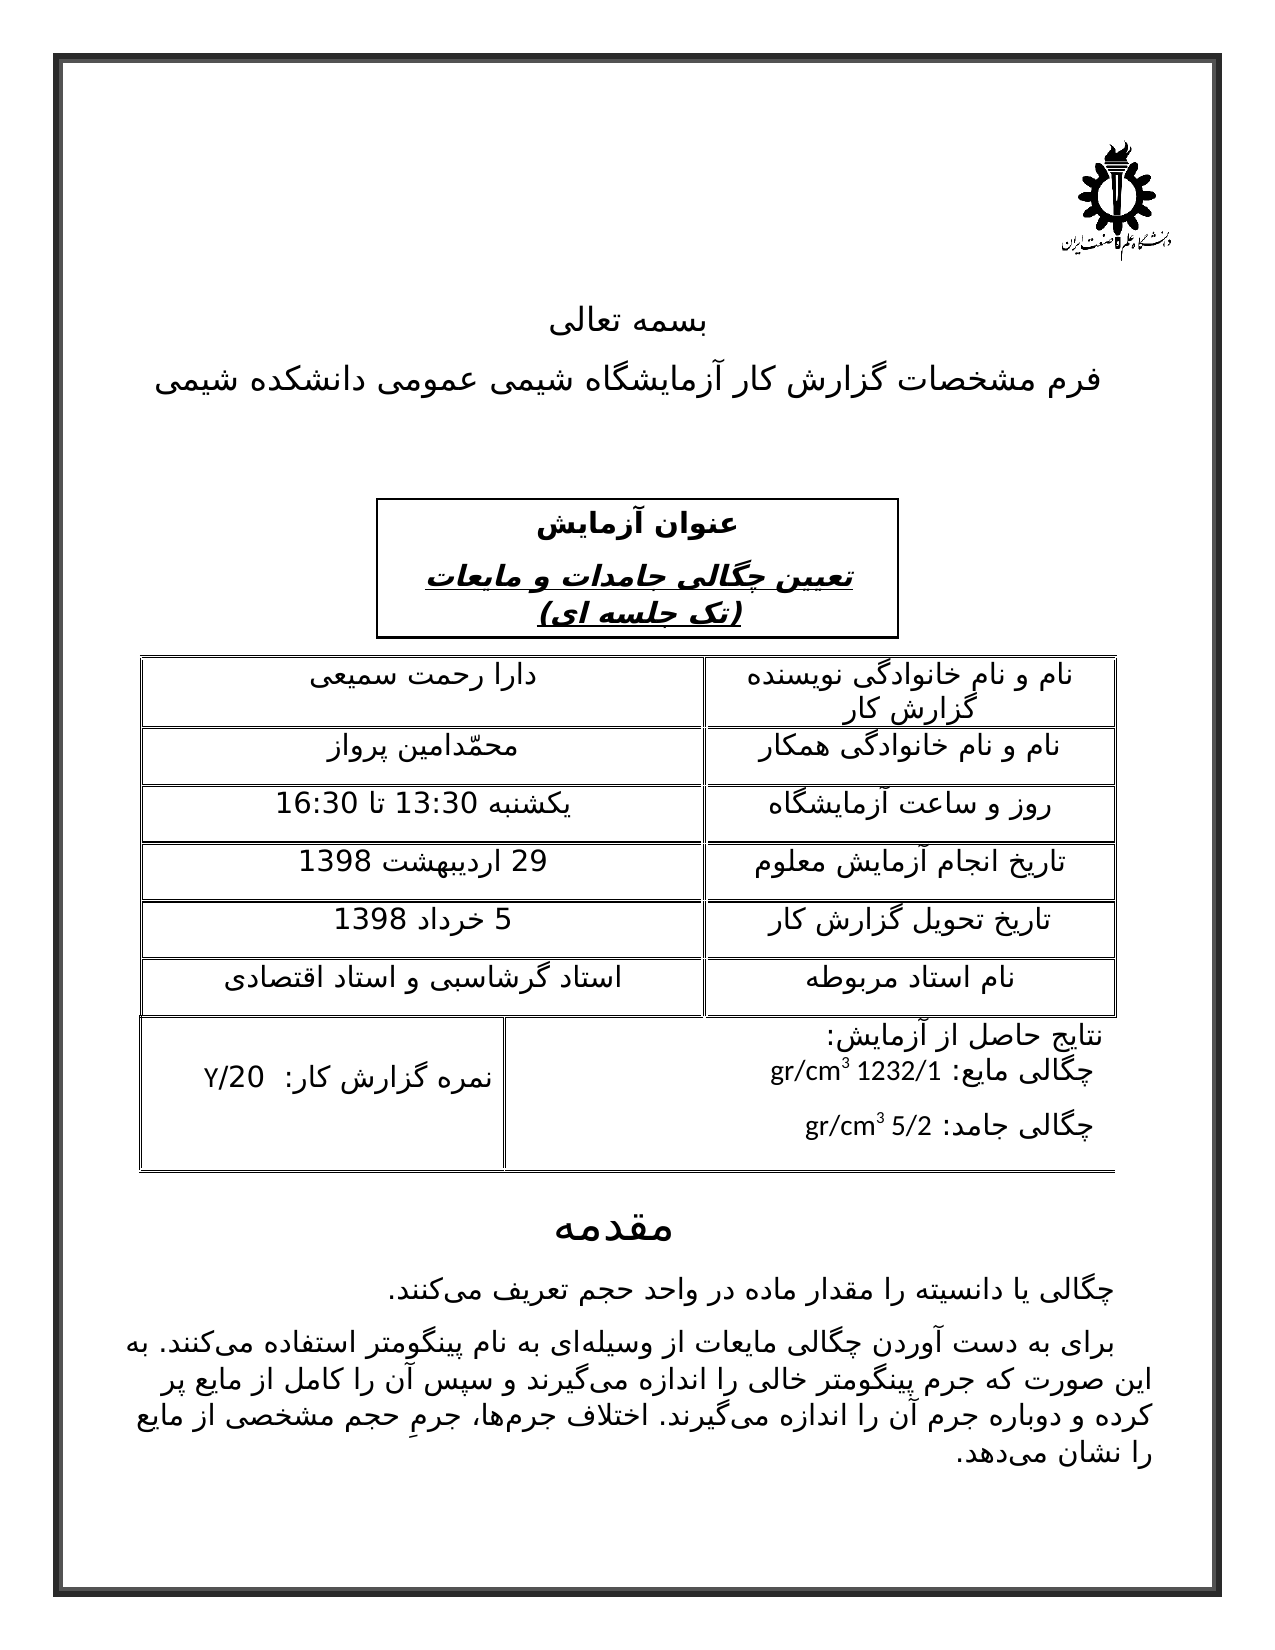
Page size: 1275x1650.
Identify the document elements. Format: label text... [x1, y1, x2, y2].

text برای به دست آوردن چگالی مایعات از وسیله‌ای به نام پینگومتر استفاده می‌کنند. به این صورت که جرم پینگومتر خالی را اندازه می‌گیرند و سپس آن را کامل از مایع پر کرده و دوباره جرم آن را اندازه می‌گیرند. اختلاف جرم‌ها، جرمِ حجم مشخصی از مایع را نشان می‌دهد. [112, 1325, 1153, 1469]
table_header دارا رحمت سمیعی [141, 658, 703, 726]
picture [1057, 140, 1176, 261]
table_cell یکشنبه 13:30 تا 16:30 [143, 784, 703, 841]
table_cell روز و ساعت آزمایشگاه [706, 784, 1114, 841]
text چگالی یا دانسیته را مقدار ماده در واحد حجم تعریف می‌کنند. [112, 1272, 1153, 1306]
table_cell نام استاد مربوطه [705, 957, 1116, 1015]
table_cell تاریخ انجام آزمایش معلوم [706, 841, 1114, 899]
text فرم مشخصات گزارش کار آزمایشگاه شیمی عمومی دانشکده شیمی [84, 359, 1172, 398]
table_header نام و نام خانوادگی نویسنده گزارش کار [706, 656, 1116, 726]
table_cell استاد گرشاسبی و استاد اقتصادی [141, 957, 705, 1015]
table_cell نتایج حاصل از آزمایش: چگالی مایع: gr/cm3 1232/1 چگالی جامد: gr/cm3 5/2 [505, 1015, 1115, 1170]
table_cell 5 خرداد 1398 [141, 899, 705, 957]
text بسمه تعالی [84, 301, 1172, 339]
table_cell تاریخ تحویل گزارش کار [705, 899, 1116, 957]
text مقدمه [112, 828, 1153, 1251]
table_cell نمره گزارش کار: 20/Y [141, 1018, 504, 1170]
table_cell محمّدامین پرواز [143, 726, 703, 783]
table_cell 29 اردیبهشت 1398 [143, 841, 703, 899]
table_cell نام و نام خانوادگی همکار [706, 726, 1114, 783]
